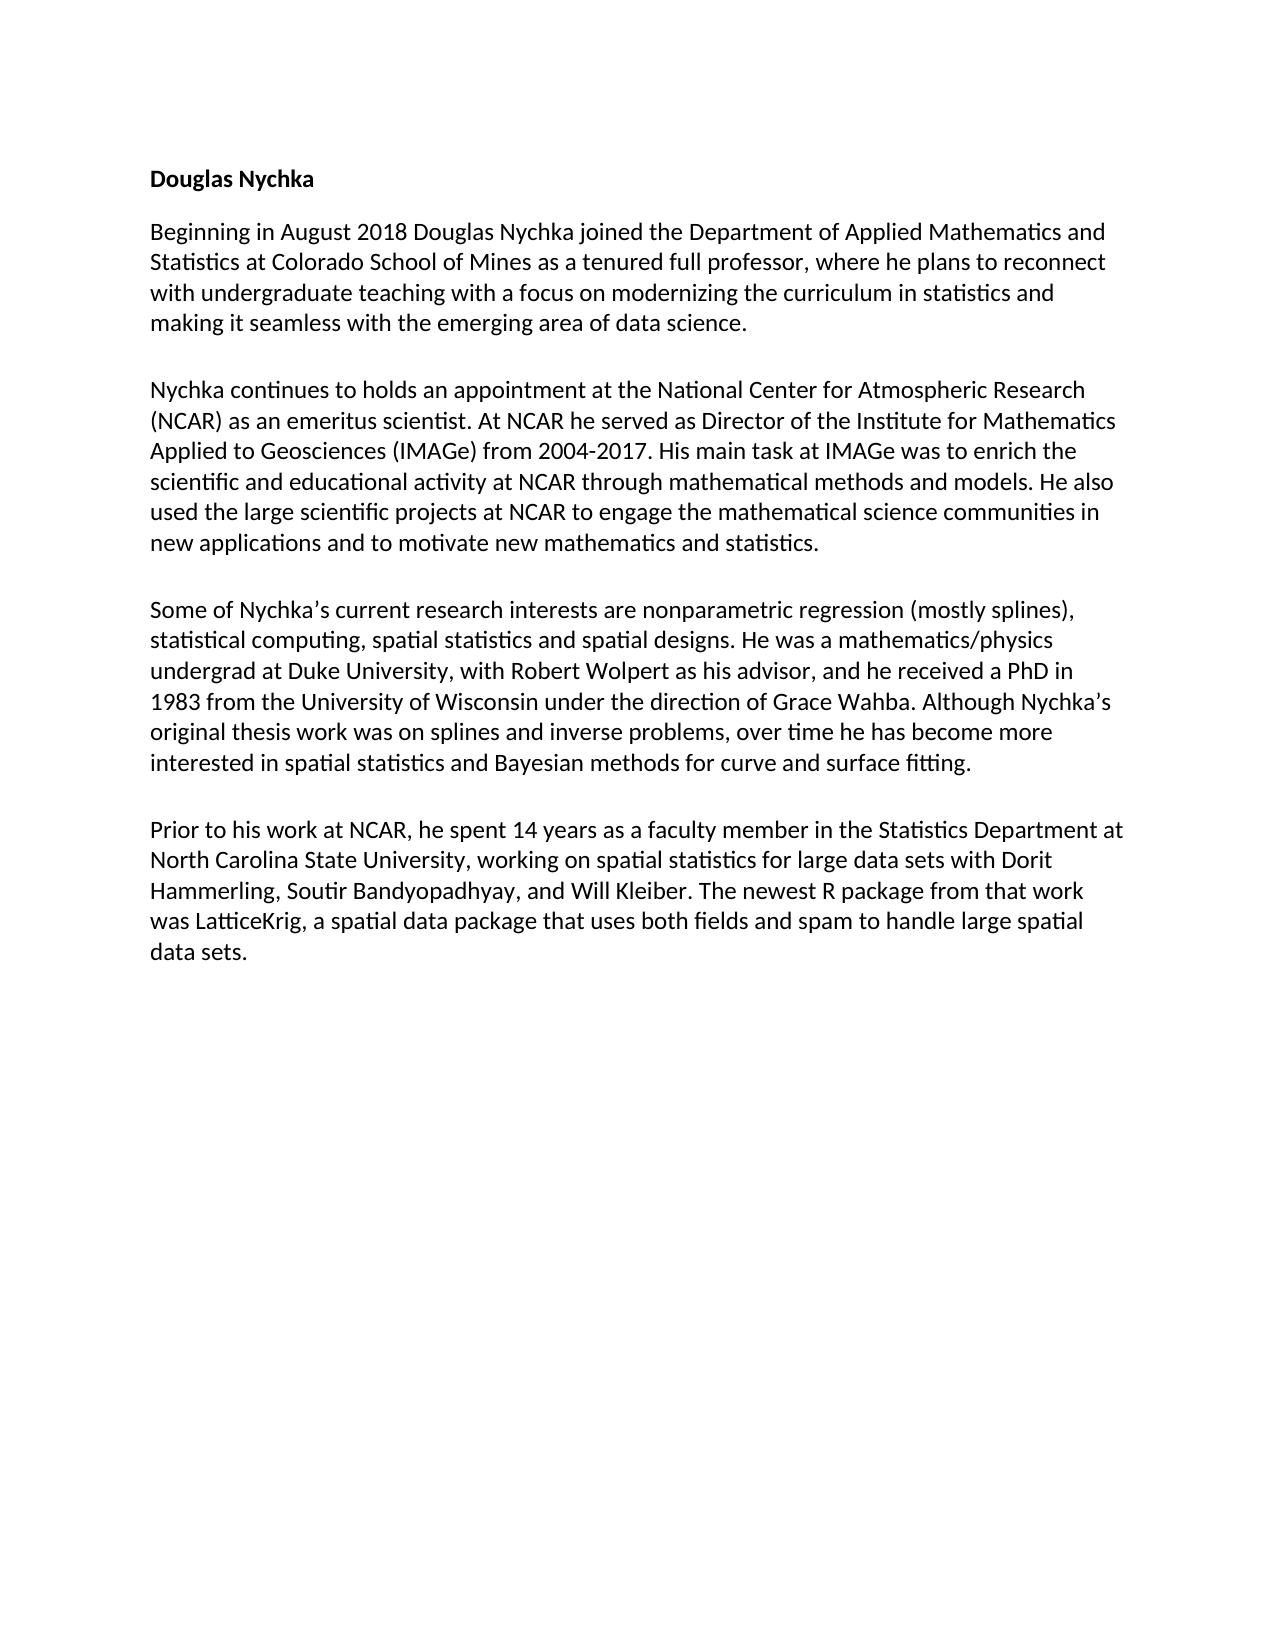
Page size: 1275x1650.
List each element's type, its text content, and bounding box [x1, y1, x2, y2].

text Some of Nychka’s current research interests are nonparametric regression (mostly splines), statistical computing, spatial statistics and spatial designs. He was a mathematics/physics undergrad at Duke University, with Robert Wolpert as his advisor, and he received a PhD in 1983 from the University of Wisconsin under the direction of Grace Wahba. Although Nychka’s original thesis work was on splines and inverse problems, over time he has become more interested in spatial statistics and Bayesian methods for curve and surface fitting. [150, 594, 1125, 777]
text Beginning in August 2018 Douglas Nychka joined the Department of Applied Mathematics and Statistics at Colorado School of Mines as a tenured full professor, where he plans to reconnect with undergraduate teaching with a focus on modernizing the curriculum in statistics and making it seamless with the emerging area of data science. [150, 216, 1125, 338]
text Prior to his work at NCAR, he spent 14 years as a faculty member in the Statistics Department at North Carolina State University, working on spatial statistics for large data sets with Dorit Hammerling, Soutir Bandyopadhyay, and Will Kleiber. The newest R package from that work was LatticeKrig, a spatial data package that uses both fields and spam to handle large spatial data sets. [150, 814, 1125, 966]
text Nychka continues to holds an appointment at the National Center for Atmospheric Research (NCAR) as an emeritus scientist. At NCAR he served as Director of the Institute for Mathematics Applied to Geosciences (IMAGe) from 2004-2017. His main task at IMAGe was to enrich the scientific and educational activity at NCAR through mathematical methods and models. He also used the large scientific projects at NCAR to engage the mathematical science communities in new applications and to motivate new mathematics and statistics. [150, 374, 1125, 557]
text Douglas Nychka [150, 150, 1125, 194]
